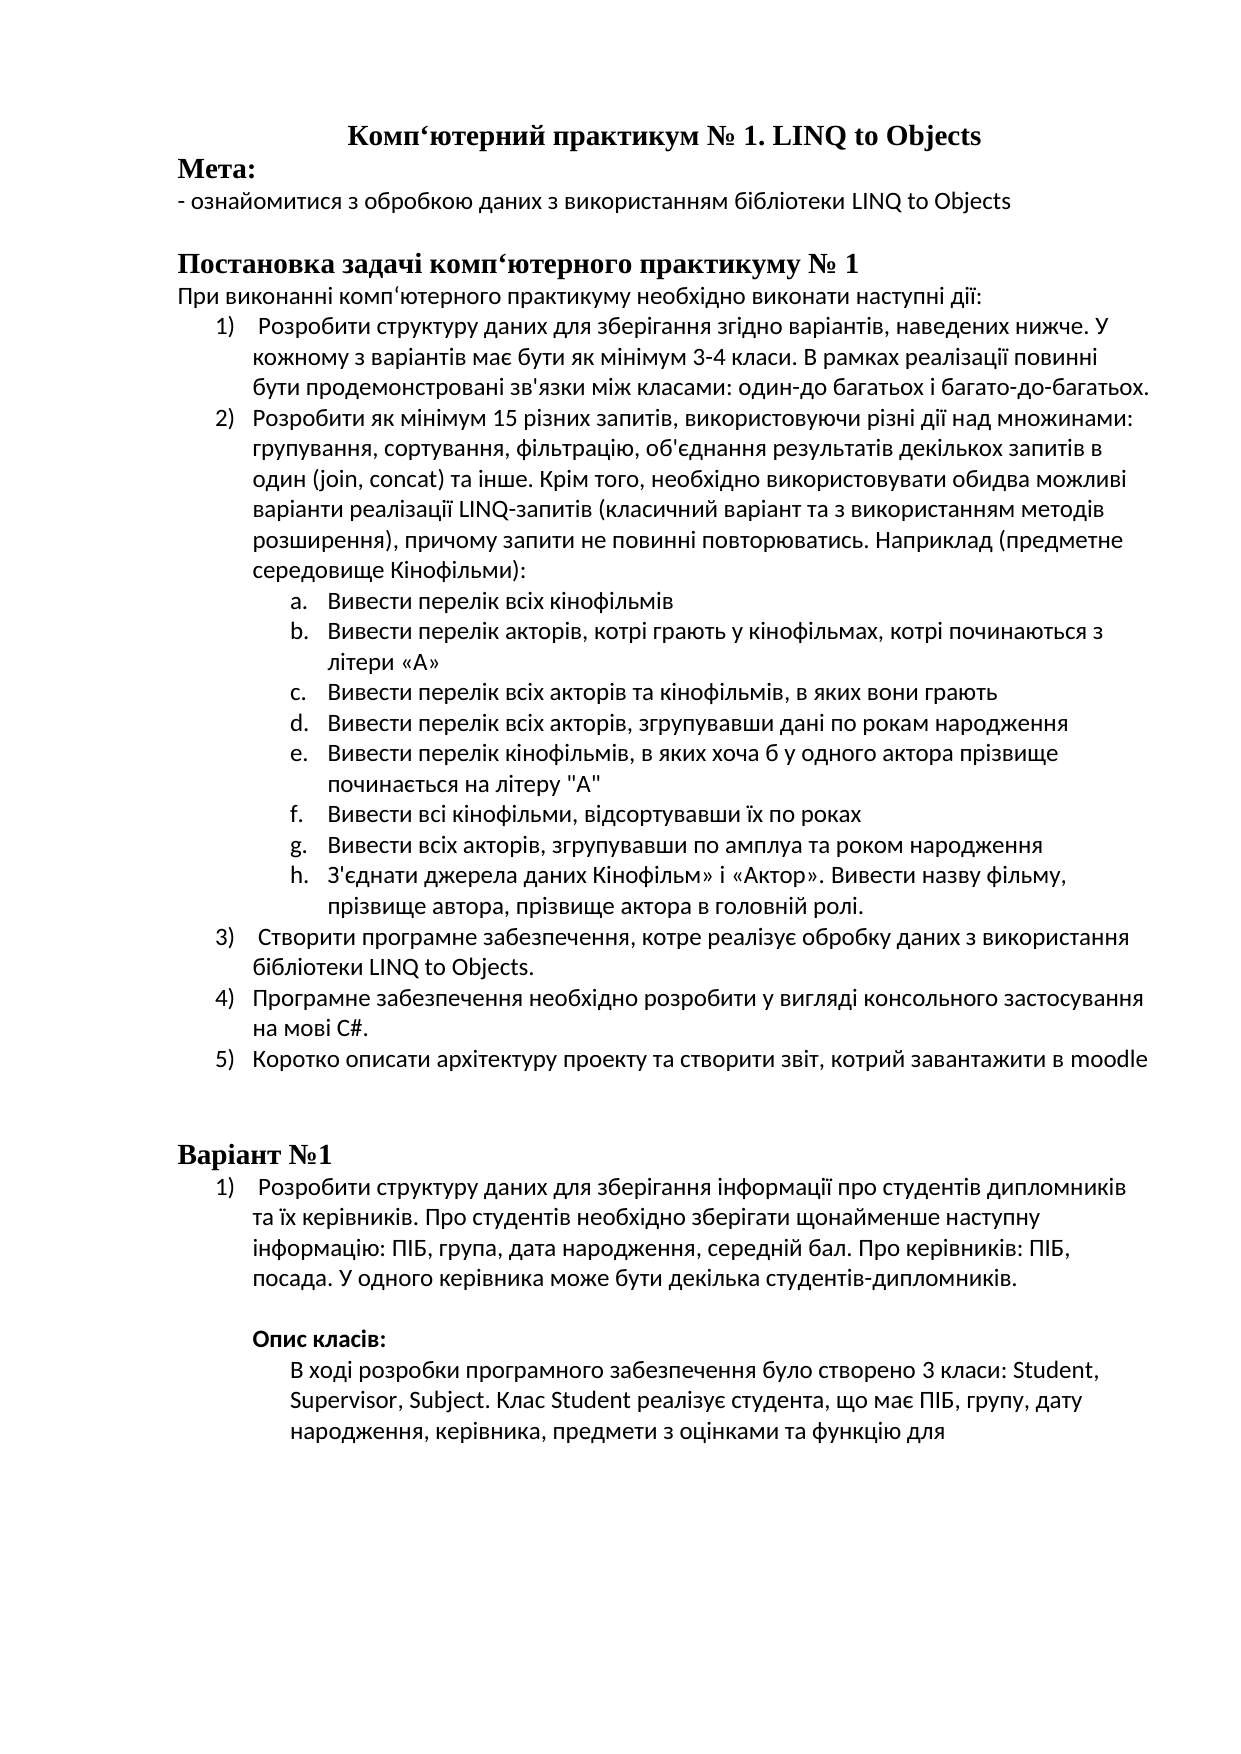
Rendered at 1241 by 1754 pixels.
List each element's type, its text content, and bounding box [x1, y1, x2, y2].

list Створити програмне забезпечення, котре реалізує обробку даних з використання бібліотеки LINQ to Objects. [215, 921, 1152, 982]
list Вивести всі кінофільми, відсортувавши їх по роках [290, 799, 1152, 829]
text Мета: [177, 152, 1152, 185]
list Вивести перелік акторів, котрі грають у кінофільмах, котрі починаються з літери «А» [290, 616, 1152, 677]
list Опис класів: [252, 1323, 1152, 1354]
list Коротко описати архітектуру проекту та створити звіт, котрий завантажити в moodle [215, 1043, 1152, 1073]
list В ході розробки програмного забезпечення було створено 3 класи: Student, Supervisor, Subject. Клас Student реалізує студента, що має ПІБ, групу, дату народження, керівника, предмети з оцінками та функцію для [290, 1354, 1152, 1446]
text Комп‘ютерний практикум № 1. LINQ to Objects [177, 118, 1152, 152]
list Вивести перелік всіх кінофільмів [290, 585, 1152, 616]
list Вивести всіх акторів, згрупувавши по амплуа та роком народження [290, 829, 1152, 860]
list Вивести перелік всіх акторів та кінофільмів, в яких вони грають [290, 677, 1152, 707]
text - ознайомитися з обробкою даних з використанням бібліотеки LINQ to Objects [177, 185, 1152, 216]
list Розробити структуру даних для зберігання інформації про студентів дипломників та їх керівників. Про студентів необхідно зберігати щонайменше наступну інформацію: ПІБ, група, дата народження, середній бал. Про керівників: ПІБ, посада. У одного керівника може бути декілька студентів-дипломників. [215, 1171, 1152, 1293]
list Програмне забезпечення необхідно розробити у вигляді консольного застосування на мові C#. [215, 982, 1152, 1043]
list З'єднати джерела даних Кінофільм» і «Актор». Вивести назву фільму, прізвище автора, прізвище актора в головній ролі. [290, 860, 1152, 921]
list Вивести перелік кінофільмів, в яких хоча б у одного актора прізвище починається на літеру "А" [290, 738, 1152, 799]
text Постановка задачі комп‘ютерного практикуму № 1 [177, 246, 1152, 280]
list Вивести перелік всіх акторів, згрупувавши дані по рокам народження [290, 707, 1152, 738]
list Розробити як мінімум 15 різних запитів, використовуючи різні дії над множинами: групування, сортування, фільтрацію, об'єднання результатів декількох запитів в один (join, concat) та інше. Крім того, необхідно використовувати обидва можливі варіанти реалізації LINQ-запитів (класичний варіант та з використанням методів розширення), причому запити не повинні повторюватись. Наприклад (предметне середовище Кінофільми): [215, 402, 1152, 585]
list Розробити структуру даних для зберігання згідно варіантів, наведених нижче. У кожному з варіантів має бути як мінімум 3-4 класи. В рамках реалізації повинні бути продемонстровані зв'язки між класами: один-до багатьох і багато-до-багатьох. [215, 310, 1152, 402]
text Варіант №1 [177, 1137, 1152, 1171]
text При виконанні комп‘ютерного практикуму необхідно виконати наступні дії: [177, 280, 1152, 310]
